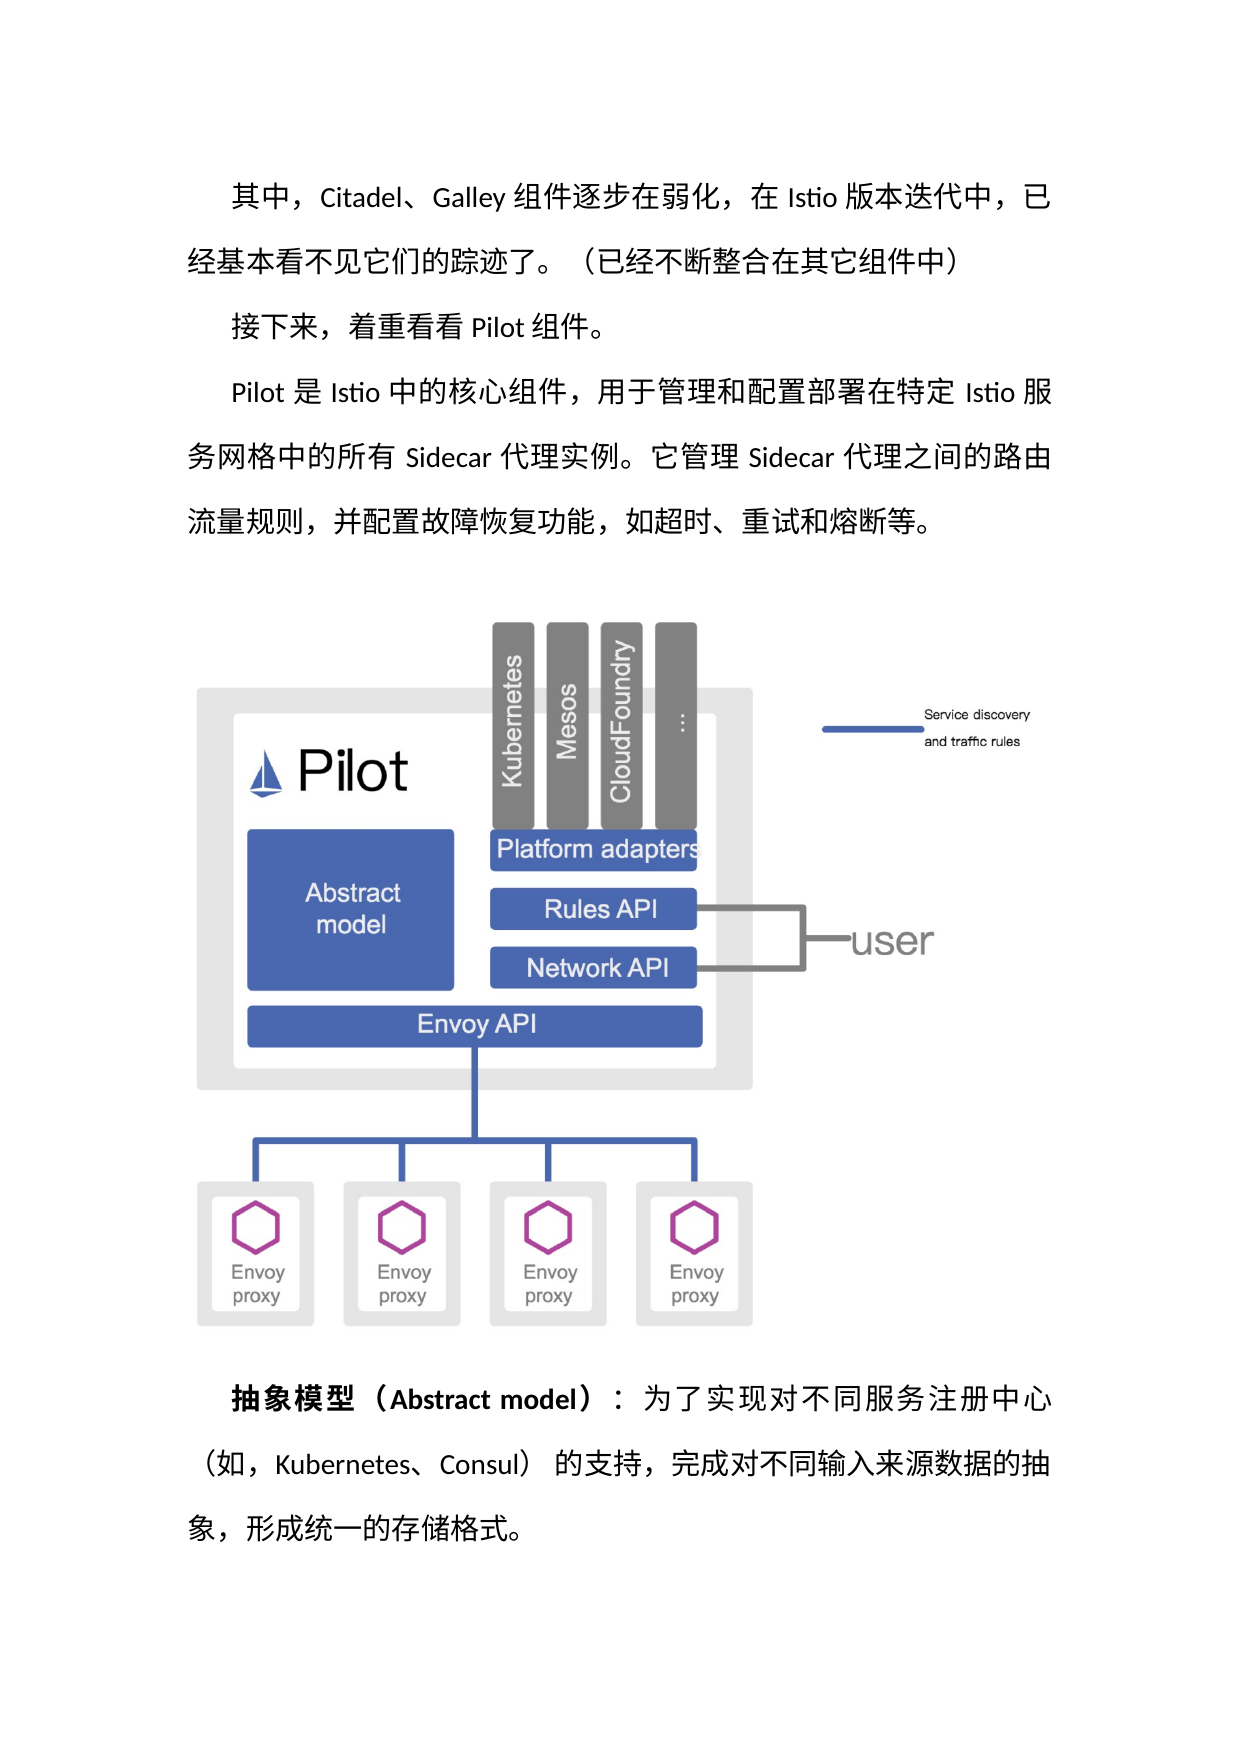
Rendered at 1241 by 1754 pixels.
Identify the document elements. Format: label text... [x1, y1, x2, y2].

picture [187, 617, 1043, 1336]
list 其中，Citadel、Galley 组件逐步在弱化，在 Istio 版本迭代中，已经基本看不见它们的踪迹了。（已经不断整合在其它组件中） [187, 162, 1053, 292]
list 接下来，着重看看 Pilot 组件。 [187, 292, 1053, 357]
list 抽象模型（Abstract model）：为了实现对不同服务注册中心 （如，Kubernetes、Consul） 的支持，完成对不同输入来源数据的抽象，形成统一的存储格式。 [187, 1364, 1053, 1559]
list Pilot 是 Istio 中的核心组件，用于管理和配置部署在特定 Istio 服务网格中的所有 Sidecar 代理实例。它管理 Sidecar 代理之间的路由流量规则，并配置故障恢复功能，如超时、重试和熔断等。 [187, 357, 1053, 552]
